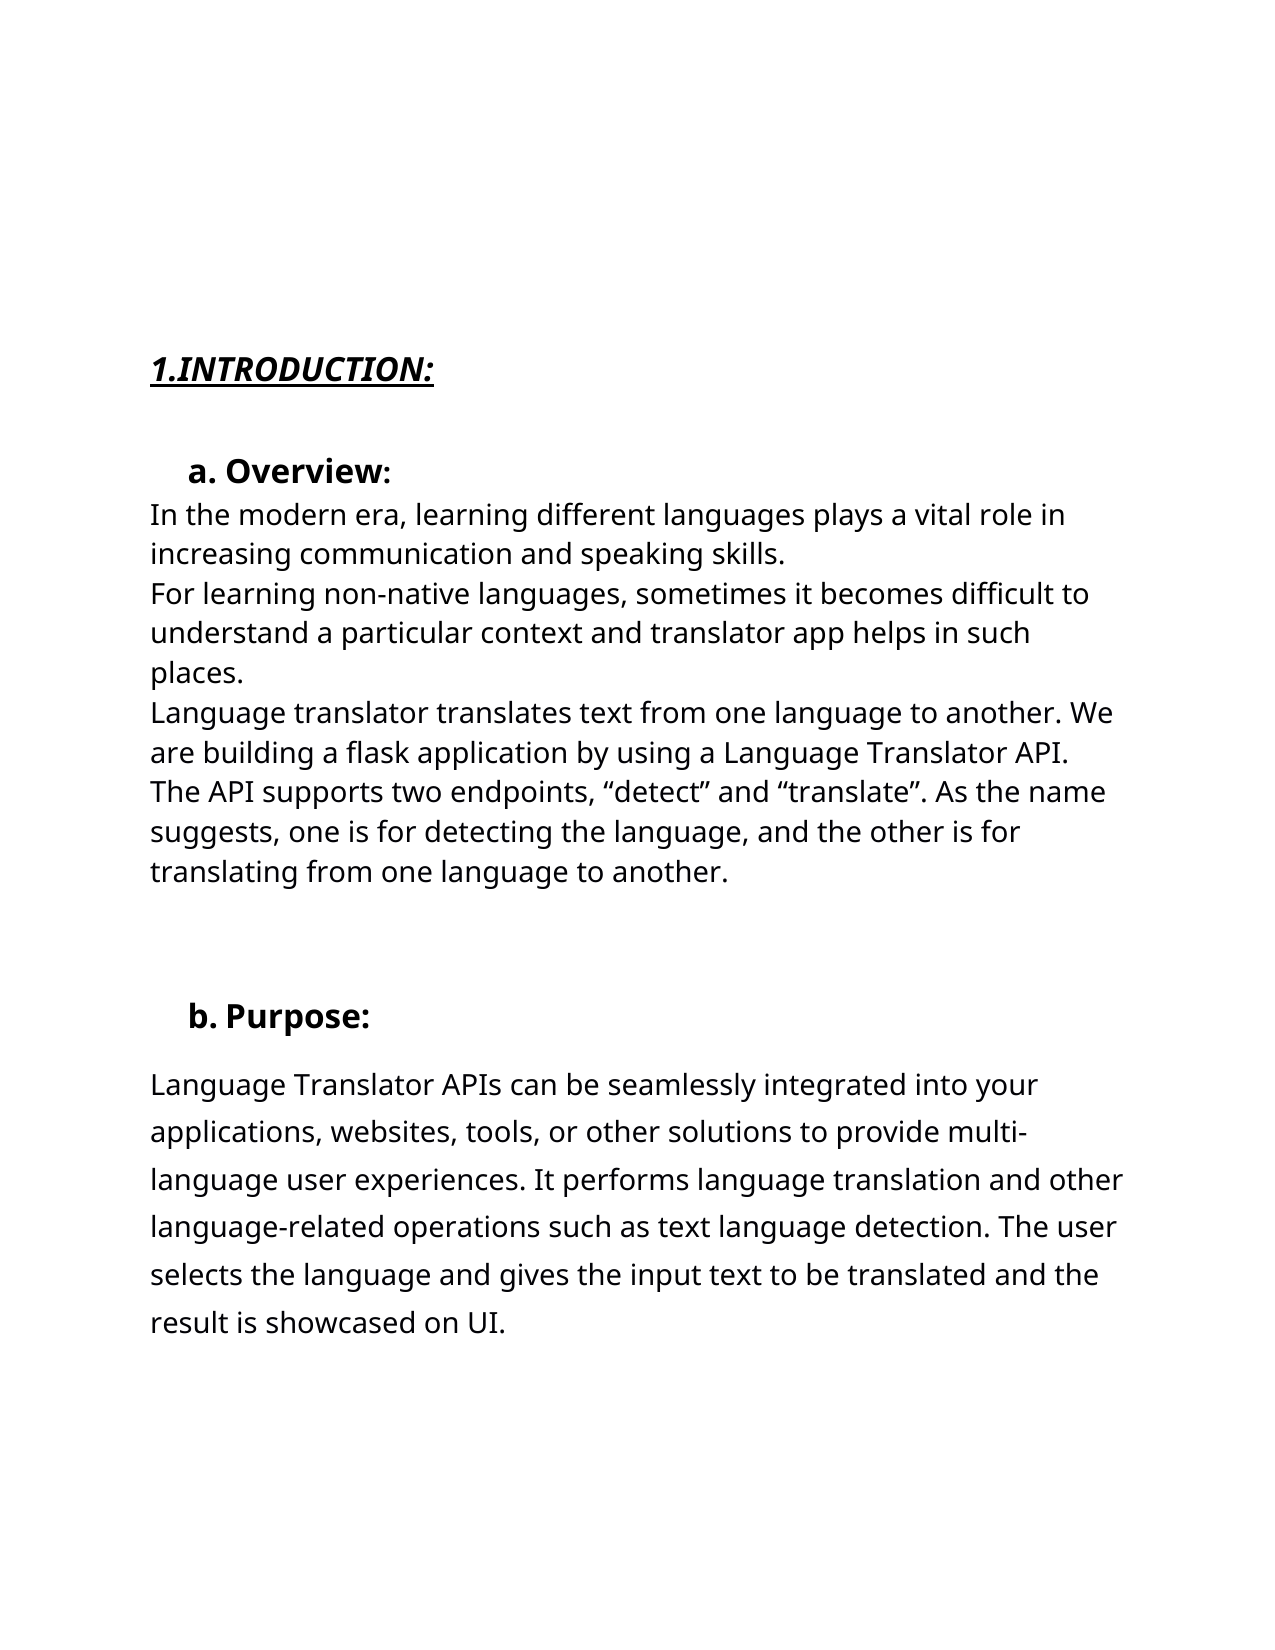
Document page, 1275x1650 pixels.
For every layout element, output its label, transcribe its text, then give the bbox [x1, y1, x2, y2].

text For learning non-native languages, sometimes it becomes difficult to understand a particular context and translator app helps in such places. [150, 573, 1125, 692]
text In the modern era, learning different languages plays a vital role in increasing communication and speaking skills. [150, 494, 1125, 573]
subtitle Language Translator APIs can be seamlessly integrated into your applications, websites, tools, or other solutions to provide multi-language user experiences. It performs language translation and other language-related operations such as text language detection. The user selects the language and gives the input text to be translated and the result is showcased on UI. [150, 1064, 1125, 1342]
subtitle 1.INTRODUCTION: [150, 346, 1125, 391]
text Language translator translates text from one language to another. We are building a flask application by using a Language Translator API. The API supports two endpoints, “detect” and “translate”. As the name suggests, one is for detecting the language, and the other is for translating from one language to another. [729, 692, 1125, 891]
list Overview: [187, 448, 1125, 494]
subtitle Purpose: [187, 993, 1125, 1038]
